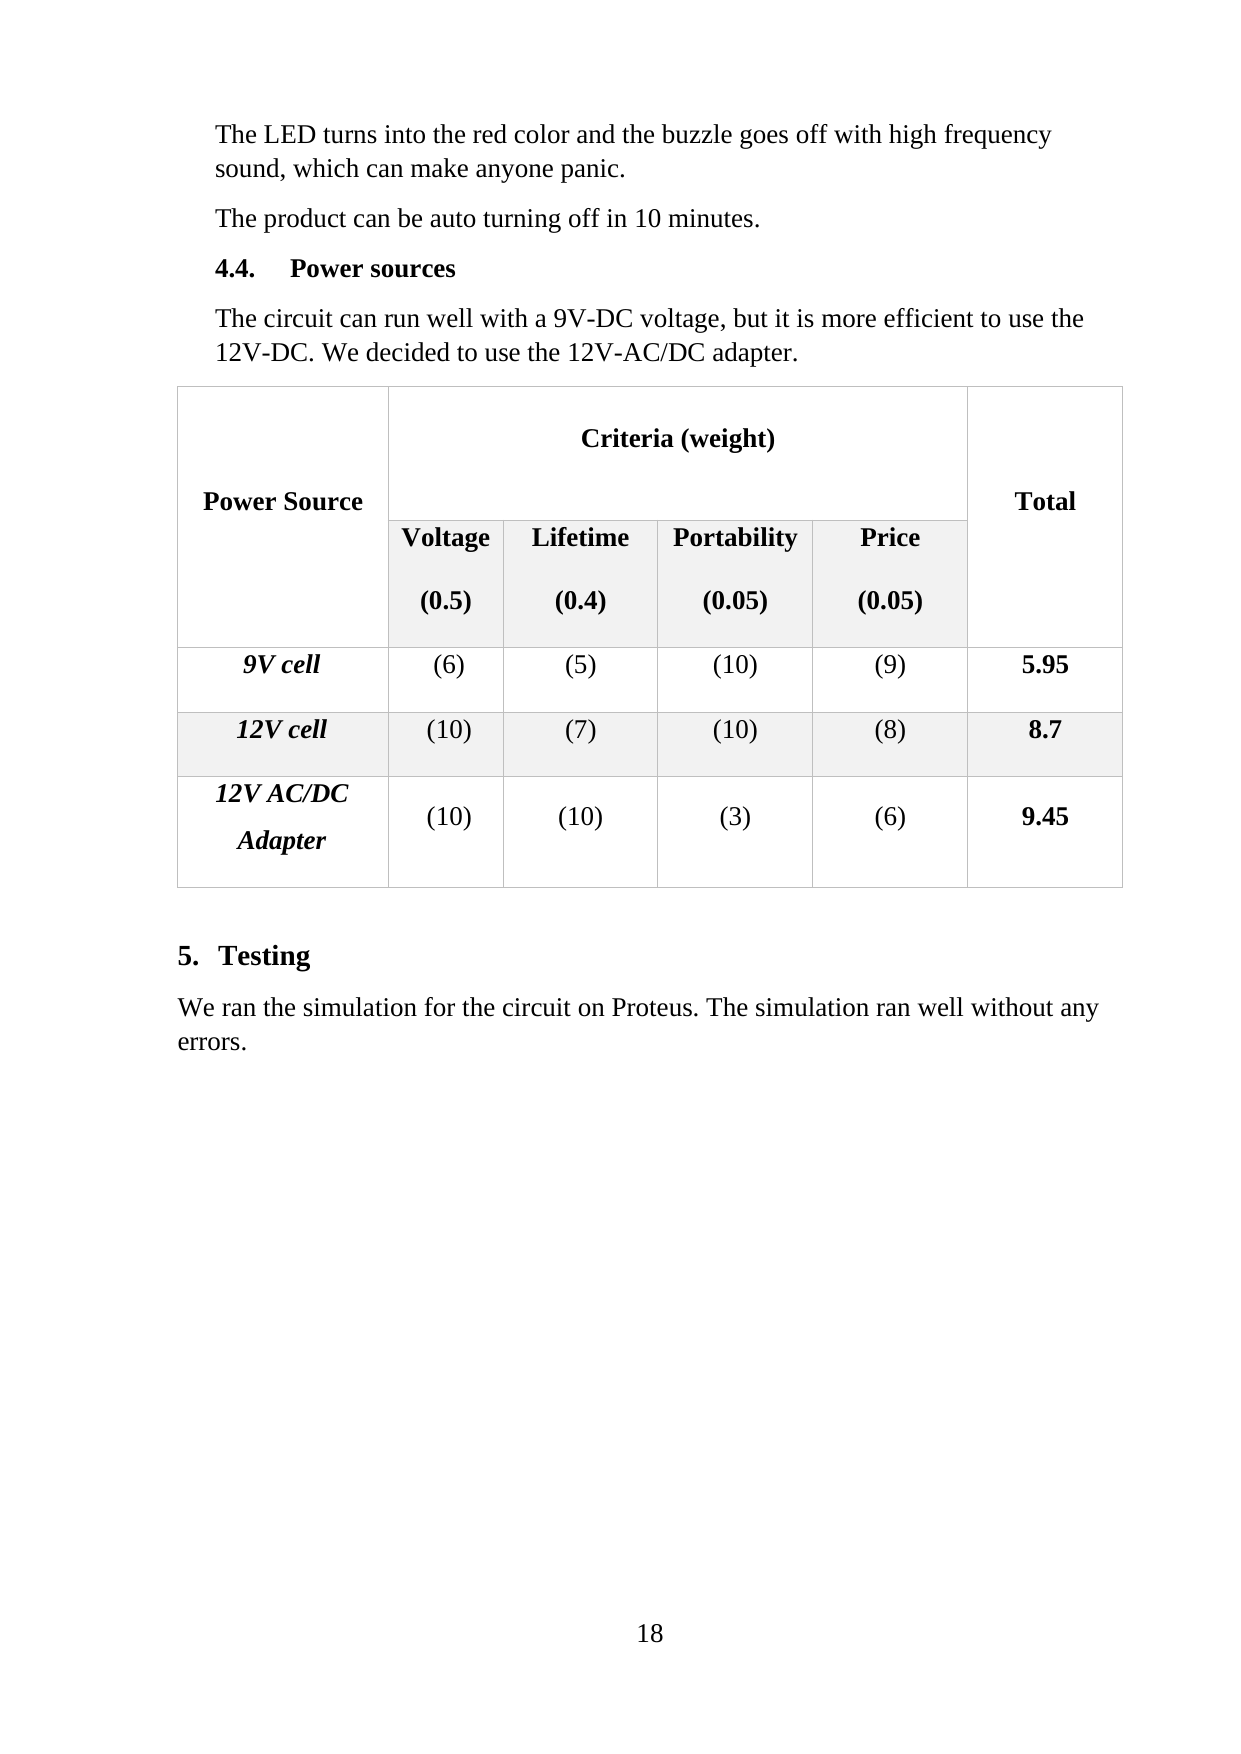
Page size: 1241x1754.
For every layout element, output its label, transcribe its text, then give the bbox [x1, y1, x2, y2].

table_cell Voltage (0.5) [389, 521, 503, 647]
text The product can be auto turning off in 10 minutes. [215, 202, 1122, 233]
table_cell (10) [658, 713, 812, 776]
table_cell 12V cell [178, 713, 388, 776]
table_cell (6) [813, 777, 967, 887]
table_cell (6) [389, 648, 503, 712]
table_cell (5) [504, 648, 657, 712]
table_cell (10) [658, 648, 812, 712]
table_cell Lifetime (0.4) [504, 521, 657, 647]
table_header Total [968, 387, 1122, 647]
table_cell (9) [813, 648, 967, 712]
table_cell 5.95 [968, 648, 1122, 712]
table_cell 9V cell [178, 648, 388, 712]
table_cell (8) [813, 713, 967, 776]
table_cell (10) [389, 713, 503, 776]
text We ran the simulation for the circuit on Proteus. The simulation ran well without any errors. [177, 991, 1122, 1056]
table_cell 9.45 [968, 777, 1122, 887]
table_cell 8.7 [968, 713, 1122, 776]
table_cell (3) [658, 777, 812, 887]
table_cell 12V AC/DC Adapter [178, 777, 388, 887]
table_cell Price (0.05) [813, 521, 967, 647]
text The LED turns into the red color and the buzzle goes off with high frequency sound, which can make anyone panic. [215, 118, 1122, 183]
table_cell (7) [504, 713, 657, 776]
table_cell Portability (0.05) [658, 521, 812, 647]
table_cell (10) [389, 777, 503, 887]
list Power sources [215, 252, 1122, 283]
text The circuit can run well with a 9V-DC voltage, but it is more efficient to use the 12V-DC. We decided to use the 12V-AC/DC adapter. [215, 302, 1122, 367]
table_header Power Source [178, 387, 388, 647]
table_cell (10) [504, 777, 657, 887]
table_header Criteria (weight) [389, 387, 967, 519]
list Testing [177, 938, 1122, 972]
